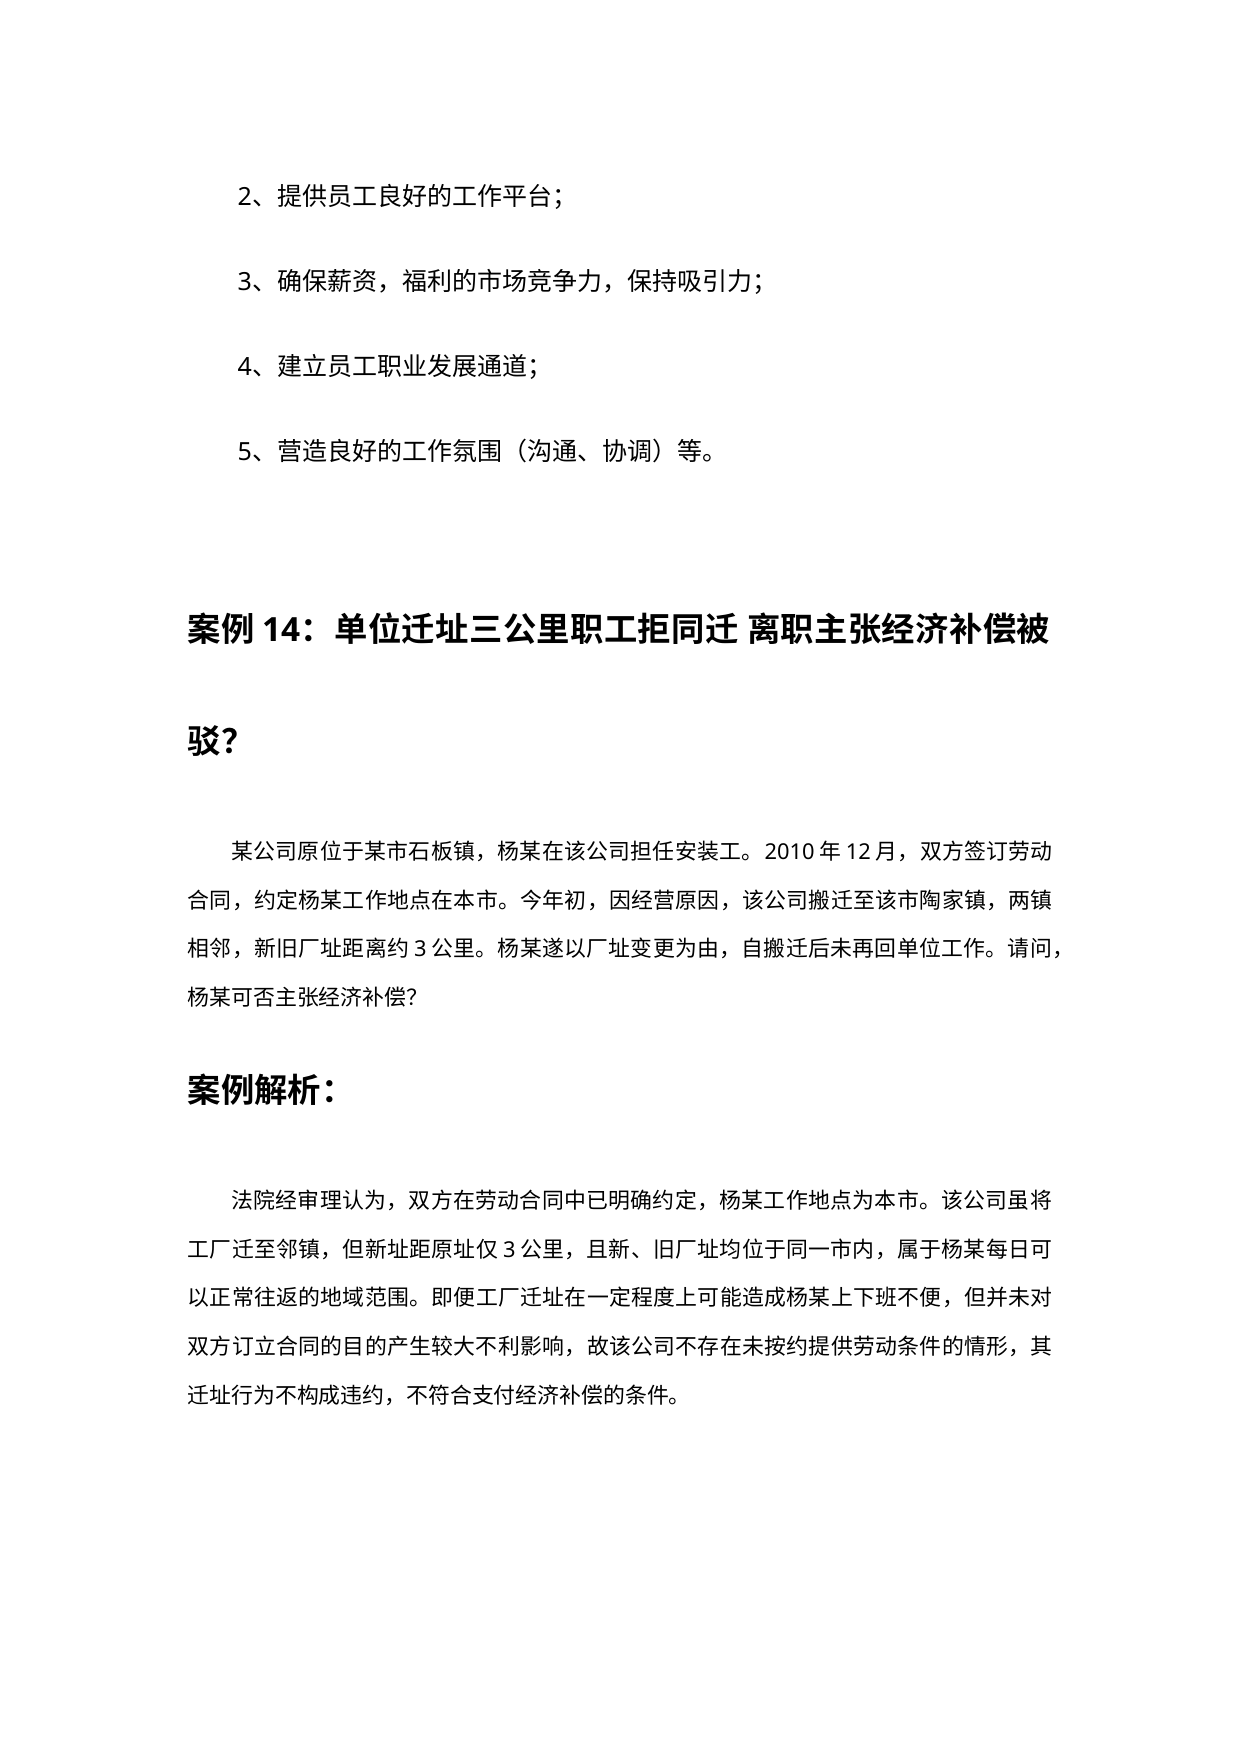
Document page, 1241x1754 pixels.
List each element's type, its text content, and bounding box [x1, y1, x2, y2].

subtitle 案例14：单位迁址三公里职工拒同迁 离职主张经济补偿被驳？ [187, 594, 1053, 771]
text 2、提供员工良好的工作平台； [187, 162, 1053, 227]
text 5、营造良好的工作氛围（沟通、协调）等。 [187, 417, 1053, 482]
subtitle 案例解析： [187, 1055, 1053, 1120]
text 某公司原位于某市石板镇，杨某在该公司担任安装工。2010年12月，双方签订劳动合同，约定杨某工作地点在本市。今年初，因经营原因，该公司搬迁至该市陶家镇，两镇相邻，新旧厂址距离约3公里。杨某遂以厂址变更为由，自搬迁后未再回单位工作。请问，杨某可否主张经济补偿？ [187, 834, 1053, 1012]
text 4、建立员工职业发展通道； [187, 332, 1053, 397]
text 3、确保薪资，福利的市场竞争力，保持吸引力； [187, 247, 1053, 312]
text 法院经审理认为，双方在劳动合同中已明确约定，杨某工作地点为本市。该公司虽将工厂迁至邻镇，但新址距原址仅3公里，且新、旧厂址均位于同一市内，属于杨某每日可以正常往返的地域范围。即便工厂迁址在一定程度上可能造成杨某上下班不便，但并未对双方订立合同的目的产生较大不利影响，故该公司不存在未按约提供劳动条件的情形，其迁址行为不构成违约，不符合支付经济补偿的条件。 [187, 1182, 1053, 1410]
